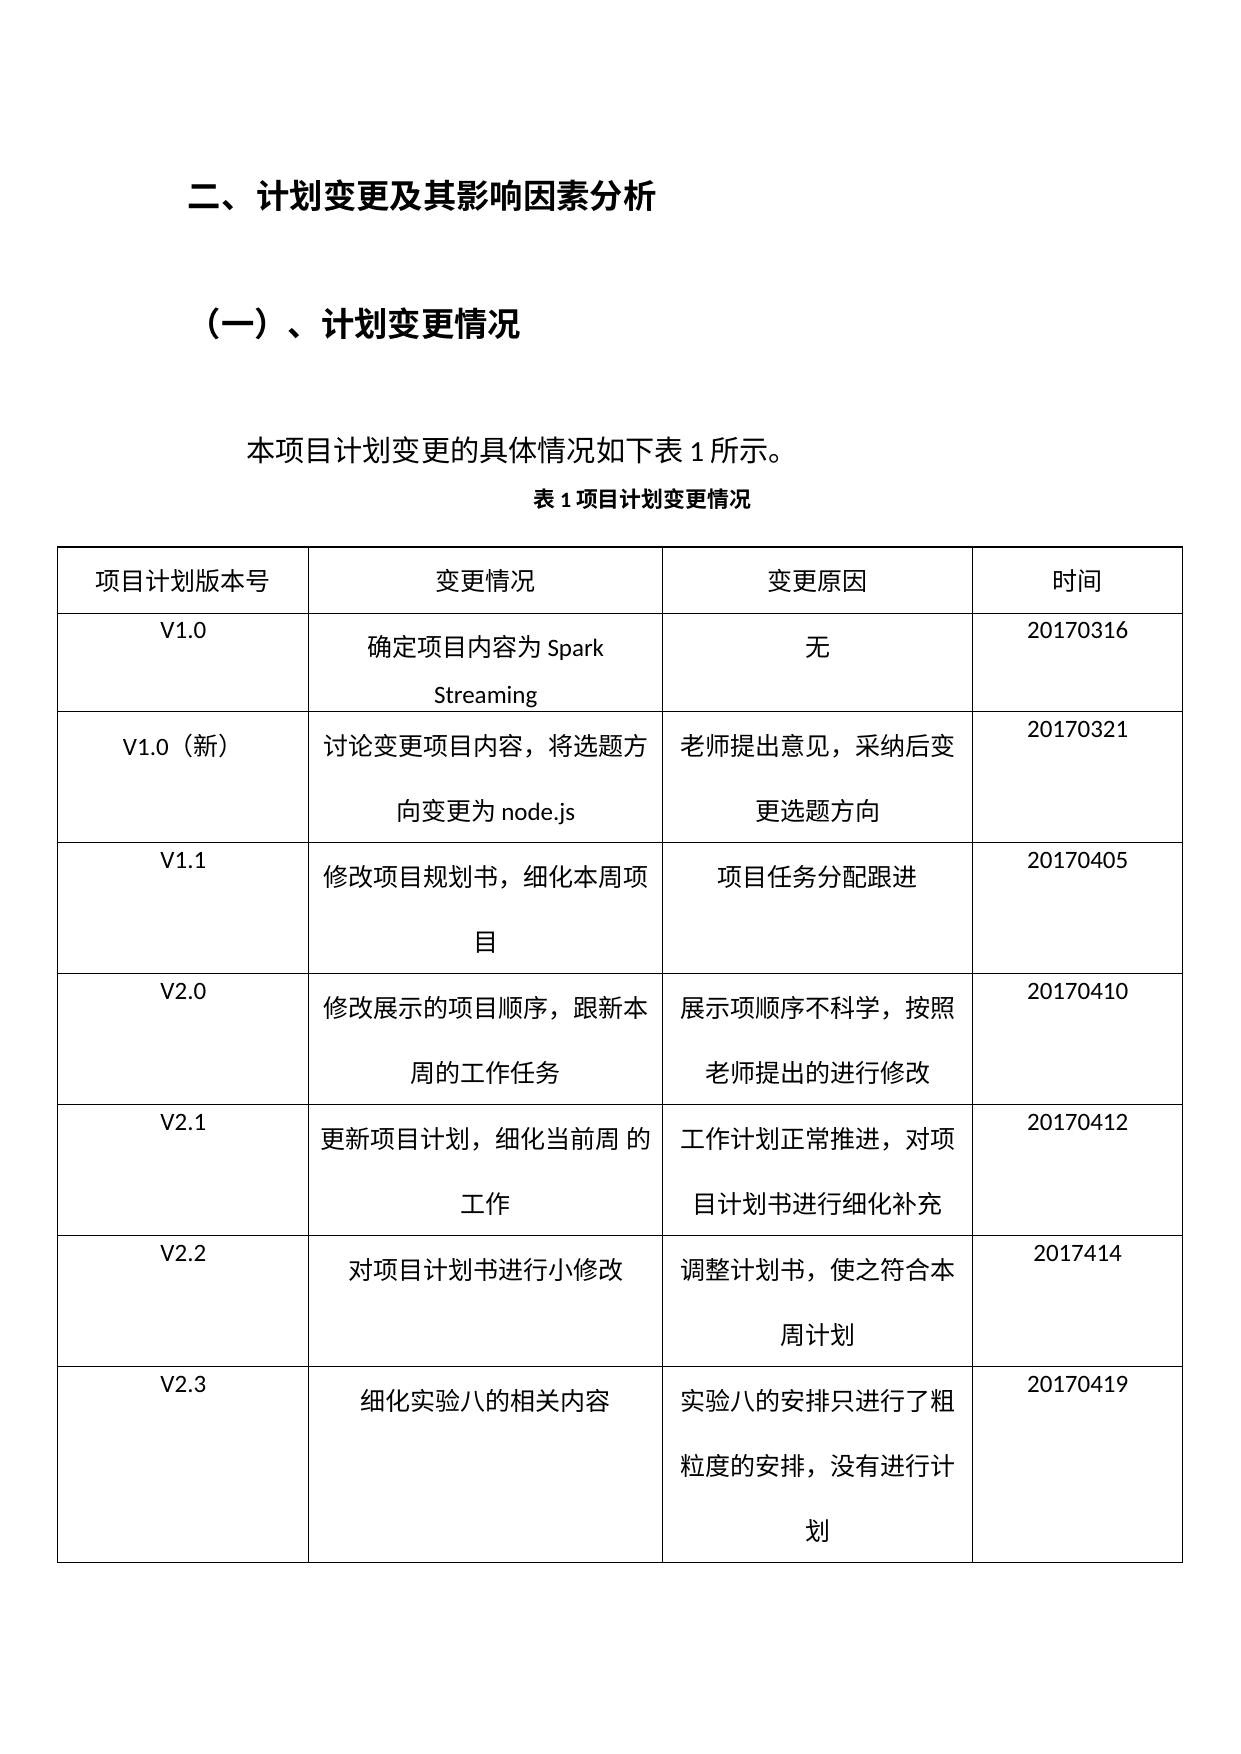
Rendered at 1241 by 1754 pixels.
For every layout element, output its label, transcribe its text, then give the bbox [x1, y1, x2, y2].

table_cell 项目任务分配跟进 [663, 843, 972, 973]
subtitle 计划变更及其影响因素分析 [187, 162, 1053, 227]
table_cell V2.3 [58, 1367, 308, 1562]
table_cell 2017414 [973, 1236, 1182, 1366]
table_cell V1.0 [58, 614, 308, 711]
table_cell 展示项顺序不科学，按照老师提出的进行修改 [663, 974, 972, 1104]
table_cell 更新项目计划，细化当前周 的工作 [309, 1105, 662, 1235]
table_cell 20170321 [973, 712, 1182, 842]
table_cell V2.1 [58, 1105, 308, 1235]
table_header 变更原因 [663, 548, 972, 612]
table_cell 20170412 [973, 1105, 1182, 1235]
table_cell V1.1 [58, 843, 308, 973]
table_cell 工作计划正常推进，对项目计划书进行细化补充 [663, 1105, 972, 1235]
table_cell 20170316 [973, 614, 1182, 711]
table_cell V1.0（新） [58, 712, 308, 842]
table_cell V2.0 [58, 974, 308, 1104]
table_cell 调整计划书，使之符合本周计划 [663, 1236, 972, 1366]
subtitle （一）、计划变更情况 [187, 289, 1053, 354]
table_header 变更情况 [309, 548, 662, 612]
table_cell 确定项目内容为Spark Streaming [309, 614, 662, 711]
table_cell 修改展示的项目顺序，跟新本周的工作任务 [309, 974, 662, 1104]
table_cell 细化实验八的相关内容 [309, 1367, 662, 1562]
table_cell 修改项目规划书，细化本周项目 [309, 843, 662, 973]
table_cell V2.2 [58, 1236, 308, 1366]
table_header 时间 [973, 548, 1182, 612]
table_cell 对项目计划书进行小修改 [309, 1236, 662, 1366]
text 本项目计划变更的具体情况如下表1所示。 [187, 416, 1053, 481]
table_cell 20170405 [973, 843, 1182, 973]
table_cell 讨论变更项目内容，将选题方向变更为node.js [309, 712, 662, 842]
table_cell 实验八的安排只进行了粗粒度的安排，没有进行计划 [663, 1367, 972, 1562]
table_header 项目计划版本号 [58, 548, 308, 612]
table_cell 老师提出意见，采纳后变更选题方向 [663, 712, 972, 842]
table_cell 20170410 [973, 974, 1182, 1104]
table_cell 20170419 [973, 1367, 1182, 1562]
text 表1 项目计划变更情况 [187, 481, 1053, 514]
table_cell 无 [663, 614, 972, 711]
